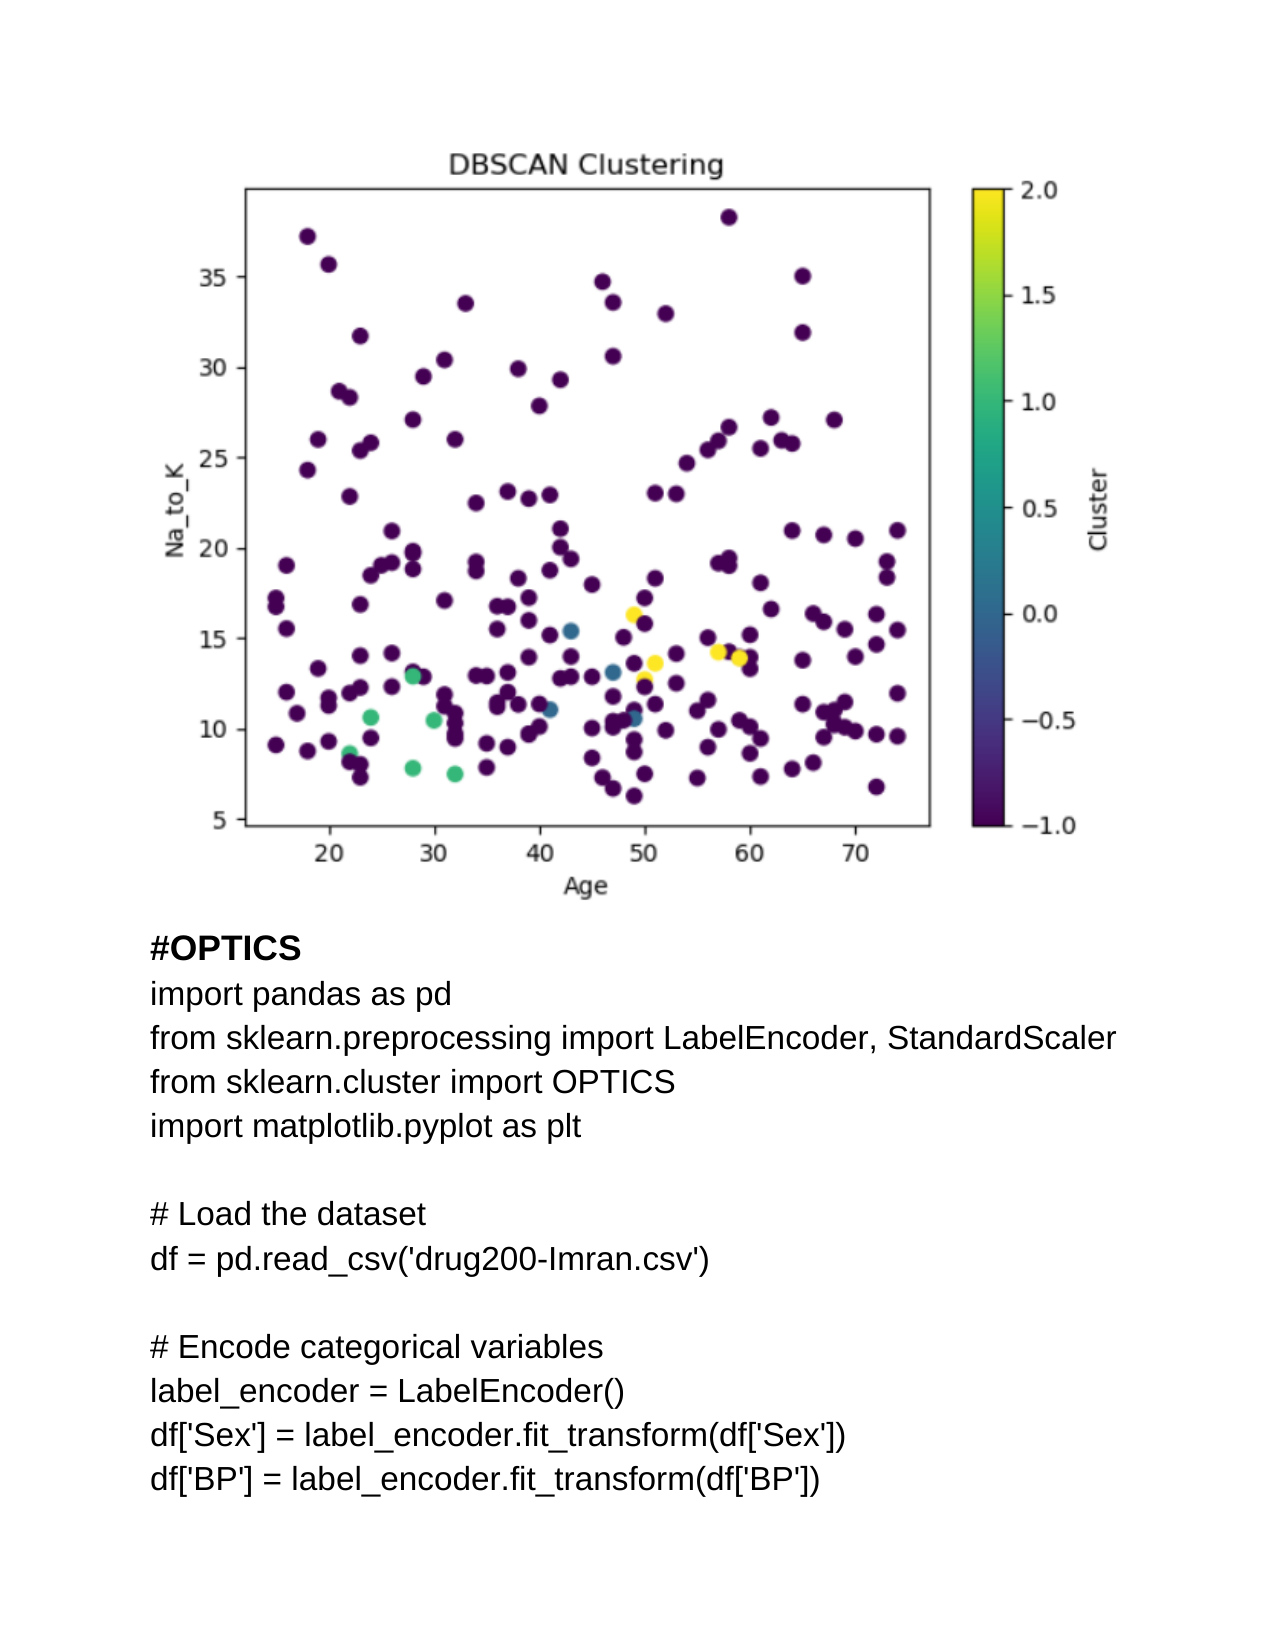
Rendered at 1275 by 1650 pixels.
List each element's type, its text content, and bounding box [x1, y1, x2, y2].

text from sklearn.preprocessing import LabelEncoder, StandardScaler [150, 1018, 1125, 1056]
picture [150, 150, 1125, 923]
text label_encoder = LabelEncoder() [150, 1371, 1125, 1409]
text import pandas as pd [150, 973, 1125, 1012]
text #OPTICS [150, 927, 1125, 967]
text # Load the dataset [150, 1194, 1125, 1233]
text import matplotlib.pyplot as plt [150, 1106, 1125, 1144]
text # Encode categorical variables [150, 1327, 1125, 1365]
text from sklearn.cluster import OPTICS [150, 1062, 1125, 1100]
text df['BP'] = label_encoder.fit_transform(df['BP']) [150, 1459, 1125, 1498]
text df = pd.read_csv('drug200-Imran.csv') [150, 1238, 1125, 1277]
text df['Sex'] = label_encoder.fit_transform(df['Sex']) [150, 1415, 1125, 1454]
